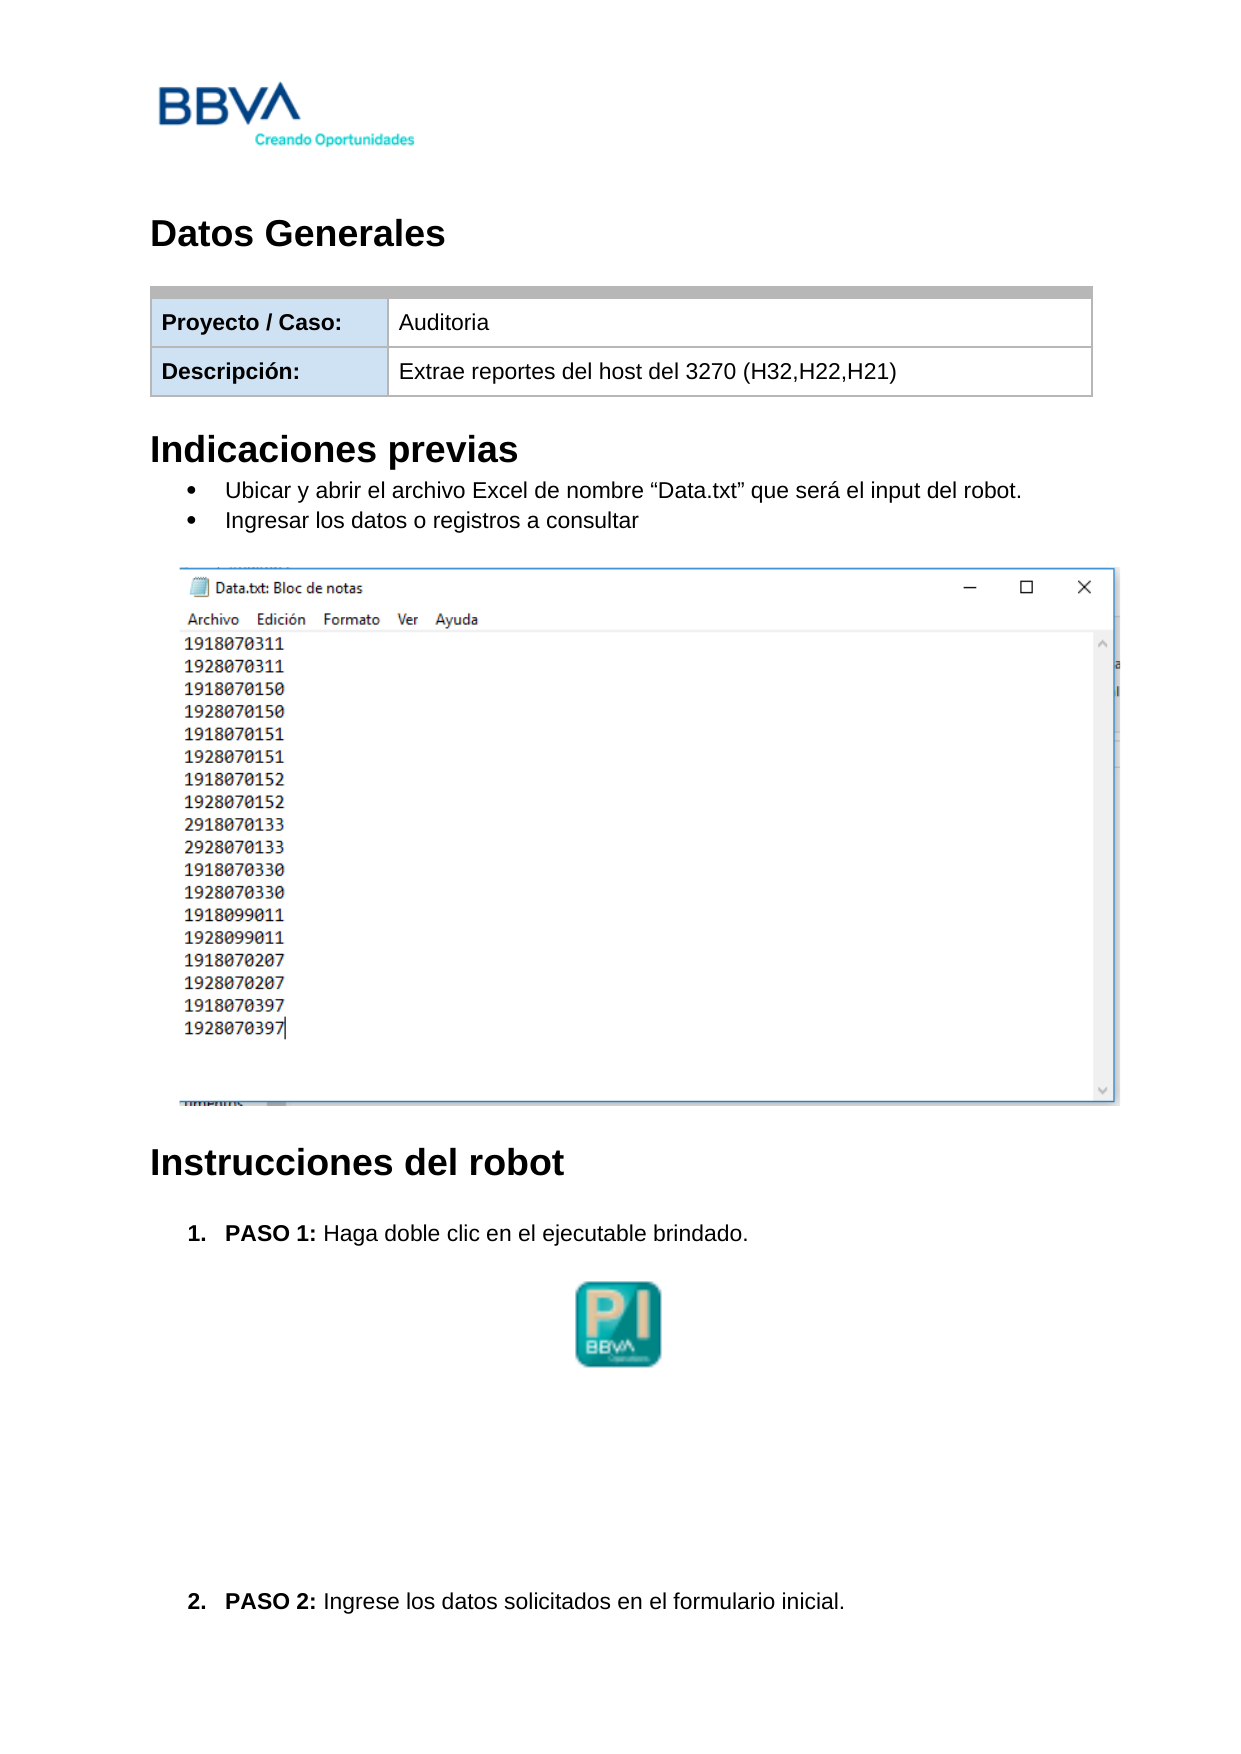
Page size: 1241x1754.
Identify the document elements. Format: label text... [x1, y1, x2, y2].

picture [179, 567, 1121, 1106]
picture [574, 1280, 667, 1373]
table_cell Extrae reportes del host del 3270 (H32,H22,H21) [389, 348, 1091, 395]
list PASO 1: Haga doble clic en el ejecutable brindado. [187, 1220, 1090, 1246]
table_cell Descripción: [152, 348, 387, 395]
text Indicaciones previas [150, 427, 1090, 470]
table_header Auditoria [389, 299, 1091, 346]
list PASO 2: Ingrese los datos solicitados en el formulario inicial. [187, 1588, 1090, 1614]
table_header Proyecto / Caso: [152, 299, 387, 346]
list Ingresar los datos o registros a consultar [187, 507, 1090, 533]
text Instrucciones del robot [150, 1140, 1090, 1183]
list Ubicar y abrir el archivo Excel de nombre “Data.txt” que será el input del robot. [187, 477, 1090, 503]
text Datos Generales [150, 212, 1090, 255]
picture [150, 75, 431, 159]
